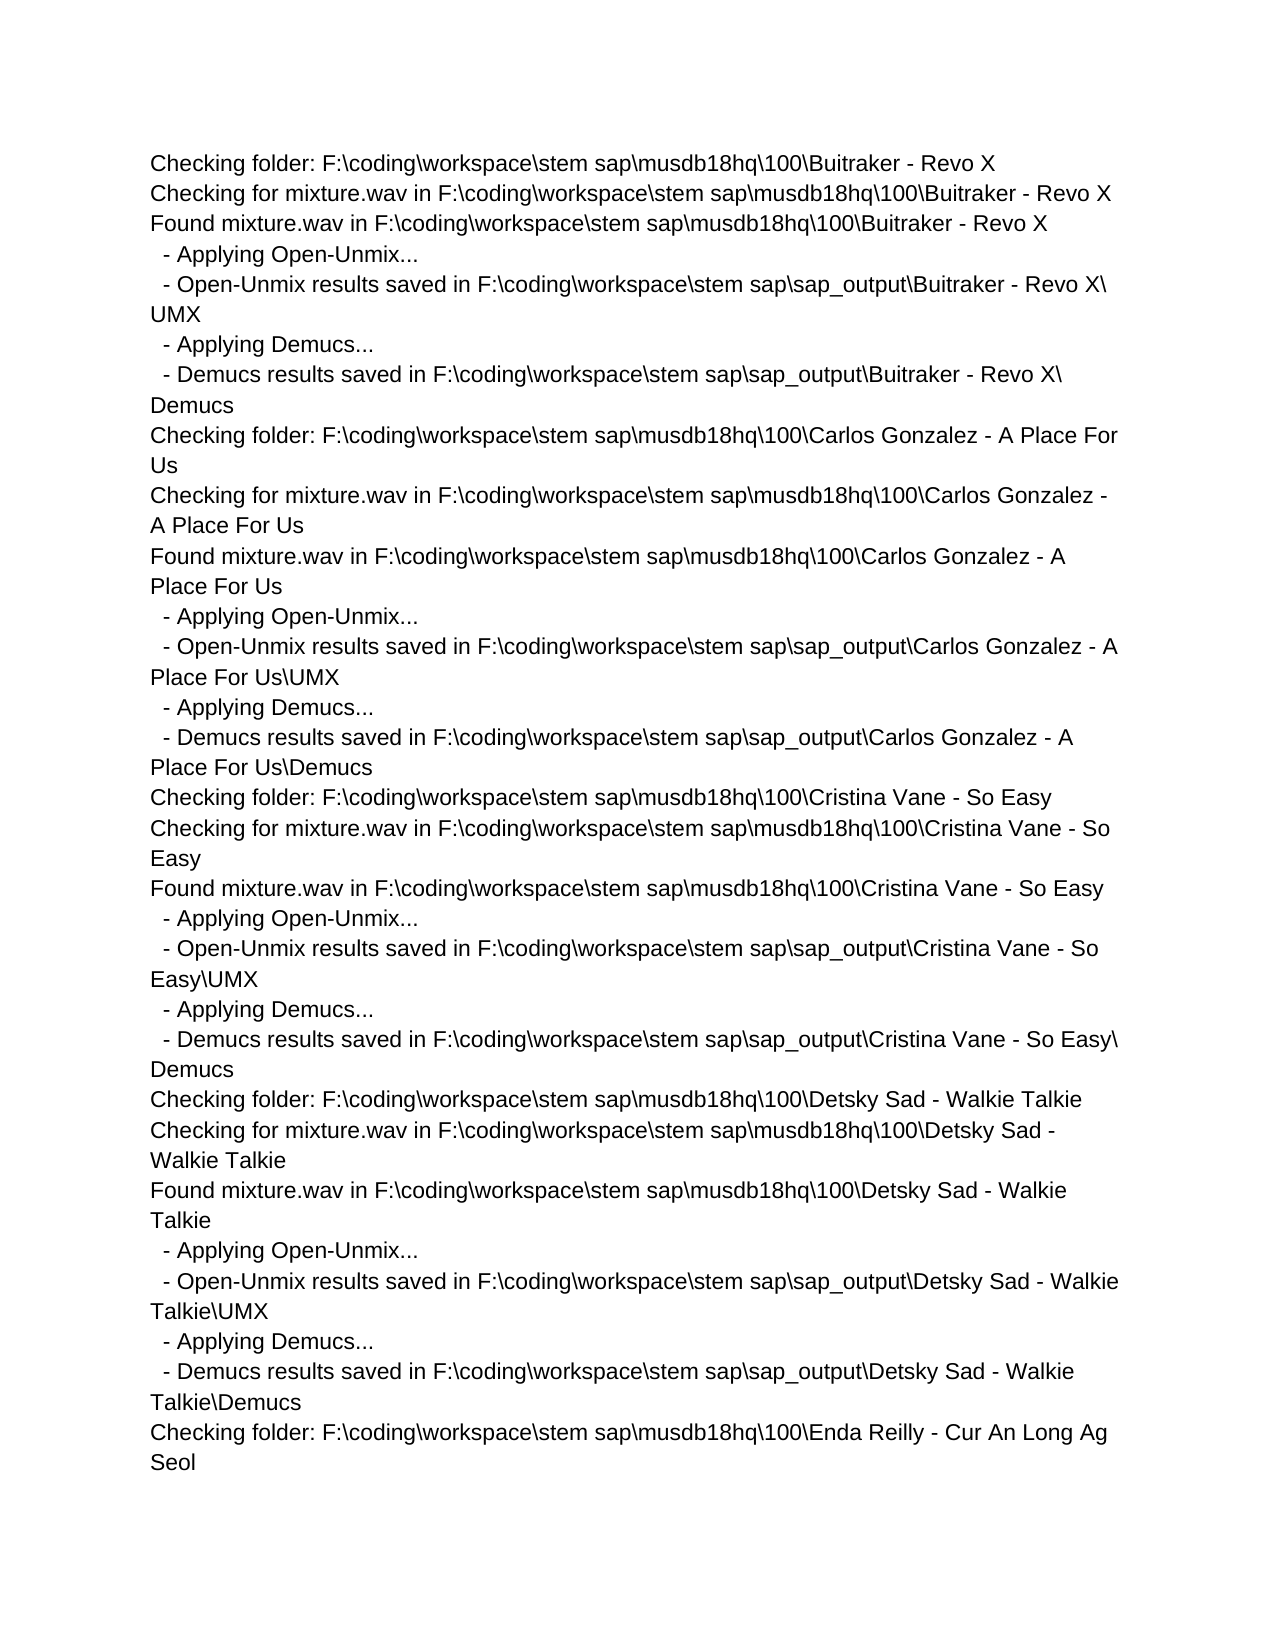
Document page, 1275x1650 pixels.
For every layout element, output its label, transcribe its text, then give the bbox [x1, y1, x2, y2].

text - Open-Unmix results saved in F:\coding\workspace\stem sap\sap_output\Carlos Gonzalez - A Place For Us\UMX [150, 633, 1125, 690]
text - Applying Open-Unmix... [150, 905, 1125, 932]
text - Applying Open-Unmix... [150, 1237, 1125, 1264]
text Found mixture.wav in F:\coding\workspace\stem sap\musdb18hq\100\Cristina Vane - So Easy [150, 875, 1125, 901]
text Found mixture.wav in F:\coding\workspace\stem sap\musdb18hq\100\Carlos Gonzalez - A Place For Us [150, 543, 1125, 599]
text Found mixture.wav in F:\coding\workspace\stem sap\musdb18hq\100\Detsky Sad - Walkie Talkie [150, 1177, 1125, 1234]
text - Demucs results saved in F:\coding\workspace\stem sap\sap_output\Cristina Vane - So Easy\Demucs [150, 1026, 1125, 1083]
text Checking for mixture.wav in F:\coding\workspace\stem sap\musdb18hq\100\Buitraker - Revo X [150, 180, 1125, 207]
text - Open-Unmix results saved in F:\coding\workspace\stem sap\sap_output\Cristina Vane - So Easy\UMX [150, 935, 1125, 992]
text - Applying Demucs... [150, 331, 1125, 358]
text - Open-Unmix results saved in F:\coding\workspace\stem sap\sap_output\Detsky Sad - Walkie Talkie\UMX [150, 1268, 1125, 1324]
text - Applying Demucs... [150, 694, 1125, 720]
text - Open-Unmix results saved in F:\coding\workspace\stem sap\sap_output\Buitraker - Revo X\UMX [150, 271, 1125, 327]
text - Applying Demucs... [150, 996, 1125, 1022]
text - Applying Demucs... [150, 1328, 1125, 1354]
text Checking folder: F:\coding\workspace\stem sap\musdb18hq\100\Buitraker - Revo X [150, 150, 1125, 176]
text - Applying Open-Unmix... [150, 241, 1125, 267]
text - Demucs results saved in F:\coding\workspace\stem sap\sap_output\Detsky Sad - Walkie Talkie\Demucs [150, 1358, 1125, 1415]
text - Demucs results saved in F:\coding\workspace\stem sap\sap_output\Buitraker - Revo X\Demucs [150, 361, 1125, 418]
text Checking for mixture.wav in F:\coding\workspace\stem sap\musdb18hq\100\Carlos Gonzalez - A Place For Us [150, 482, 1125, 539]
text Checking folder: F:\coding\workspace\stem sap\musdb18hq\100\Cristina Vane - So Easy [150, 784, 1125, 811]
text Checking folder: F:\coding\workspace\stem sap\musdb18hq\100\Enda Reilly - Cur An Long Ag Seol [150, 1419, 1125, 1475]
text Checking for mixture.wav in F:\coding\workspace\stem sap\musdb18hq\100\Cristina Vane - So Easy [150, 814, 1125, 871]
text Checking folder: F:\coding\workspace\stem sap\musdb18hq\100\Detsky Sad - Walkie Talkie [150, 1086, 1125, 1113]
text Checking folder: F:\coding\workspace\stem sap\musdb18hq\100\Carlos Gonzalez - A Place For Us [150, 422, 1125, 478]
text - Demucs results saved in F:\coding\workspace\stem sap\sap_output\Carlos Gonzalez - A Place For Us\Demucs [150, 724, 1125, 781]
text Checking for mixture.wav in F:\coding\workspace\stem sap\musdb18hq\100\Detsky Sad - Walkie Talkie [150, 1117, 1125, 1173]
text Found mixture.wav in F:\coding\workspace\stem sap\musdb18hq\100\Buitraker - Revo X [150, 210, 1125, 237]
text - Applying Open-Unmix... [150, 603, 1125, 629]
